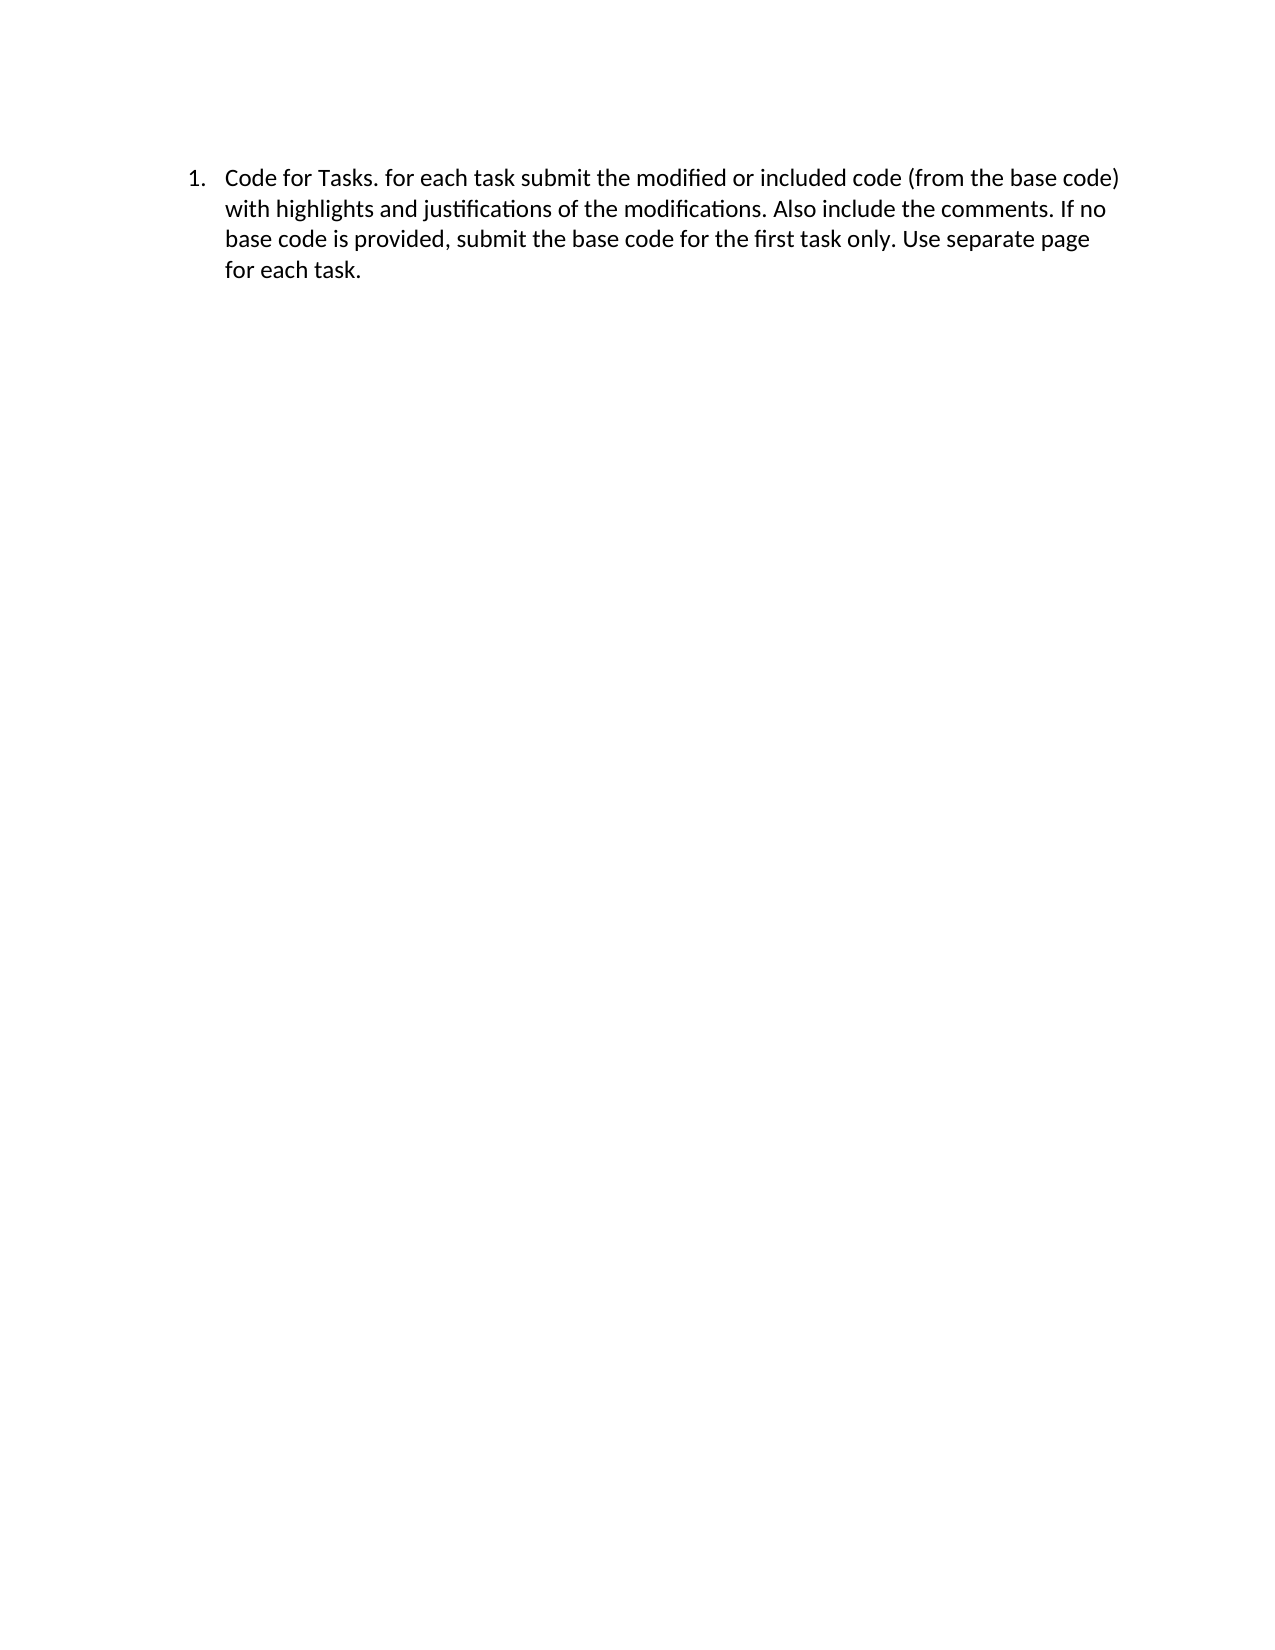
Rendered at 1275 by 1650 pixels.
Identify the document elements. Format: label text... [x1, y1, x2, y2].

list Code for Tasks. for each task submit the modified or included code (from the base code) with highlights and justifications of the modifications. Also include the comments. If no base code is provided, submit the base code for the first task only. Use separate page for each task. [187, 162, 1125, 284]
